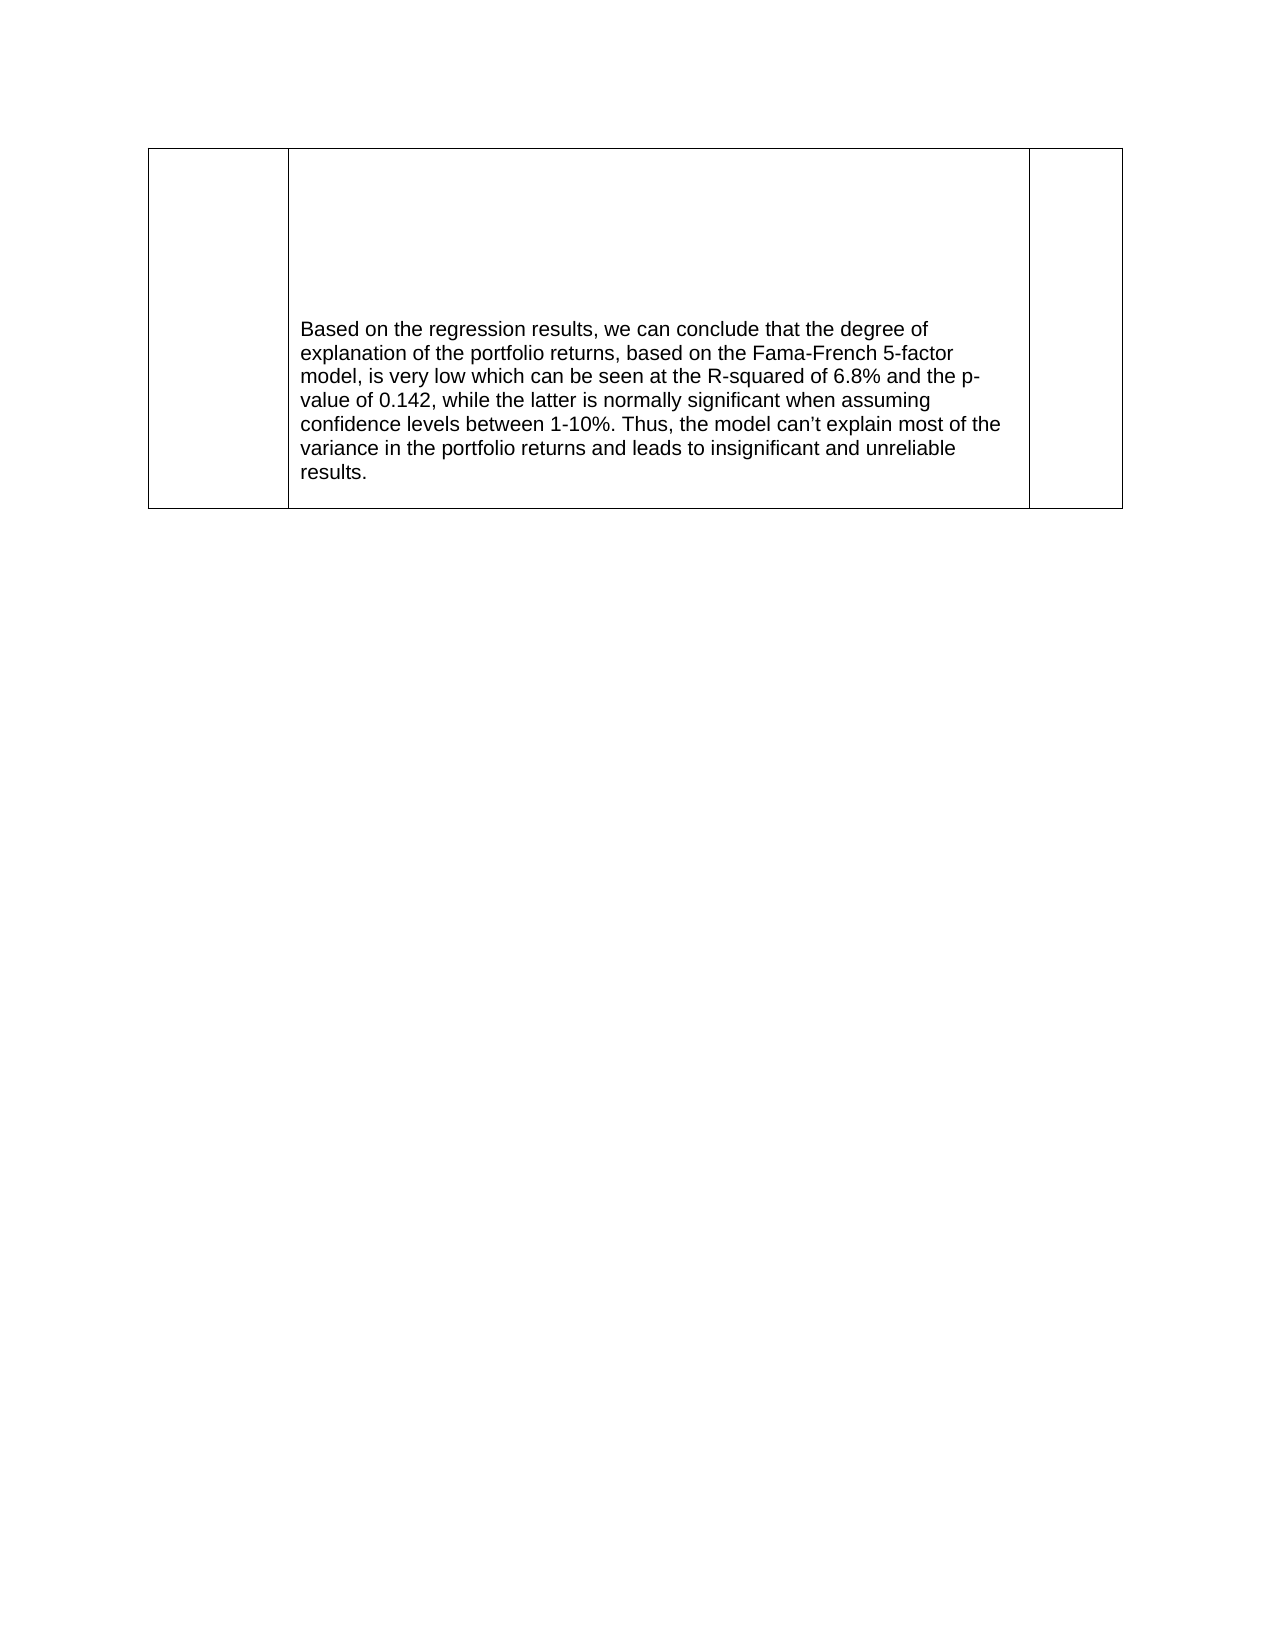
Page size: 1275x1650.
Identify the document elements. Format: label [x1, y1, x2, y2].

table_cell [1030, 149, 1122, 508]
table_cell [149, 149, 288, 508]
table_cell [289, 149, 1029, 508]
